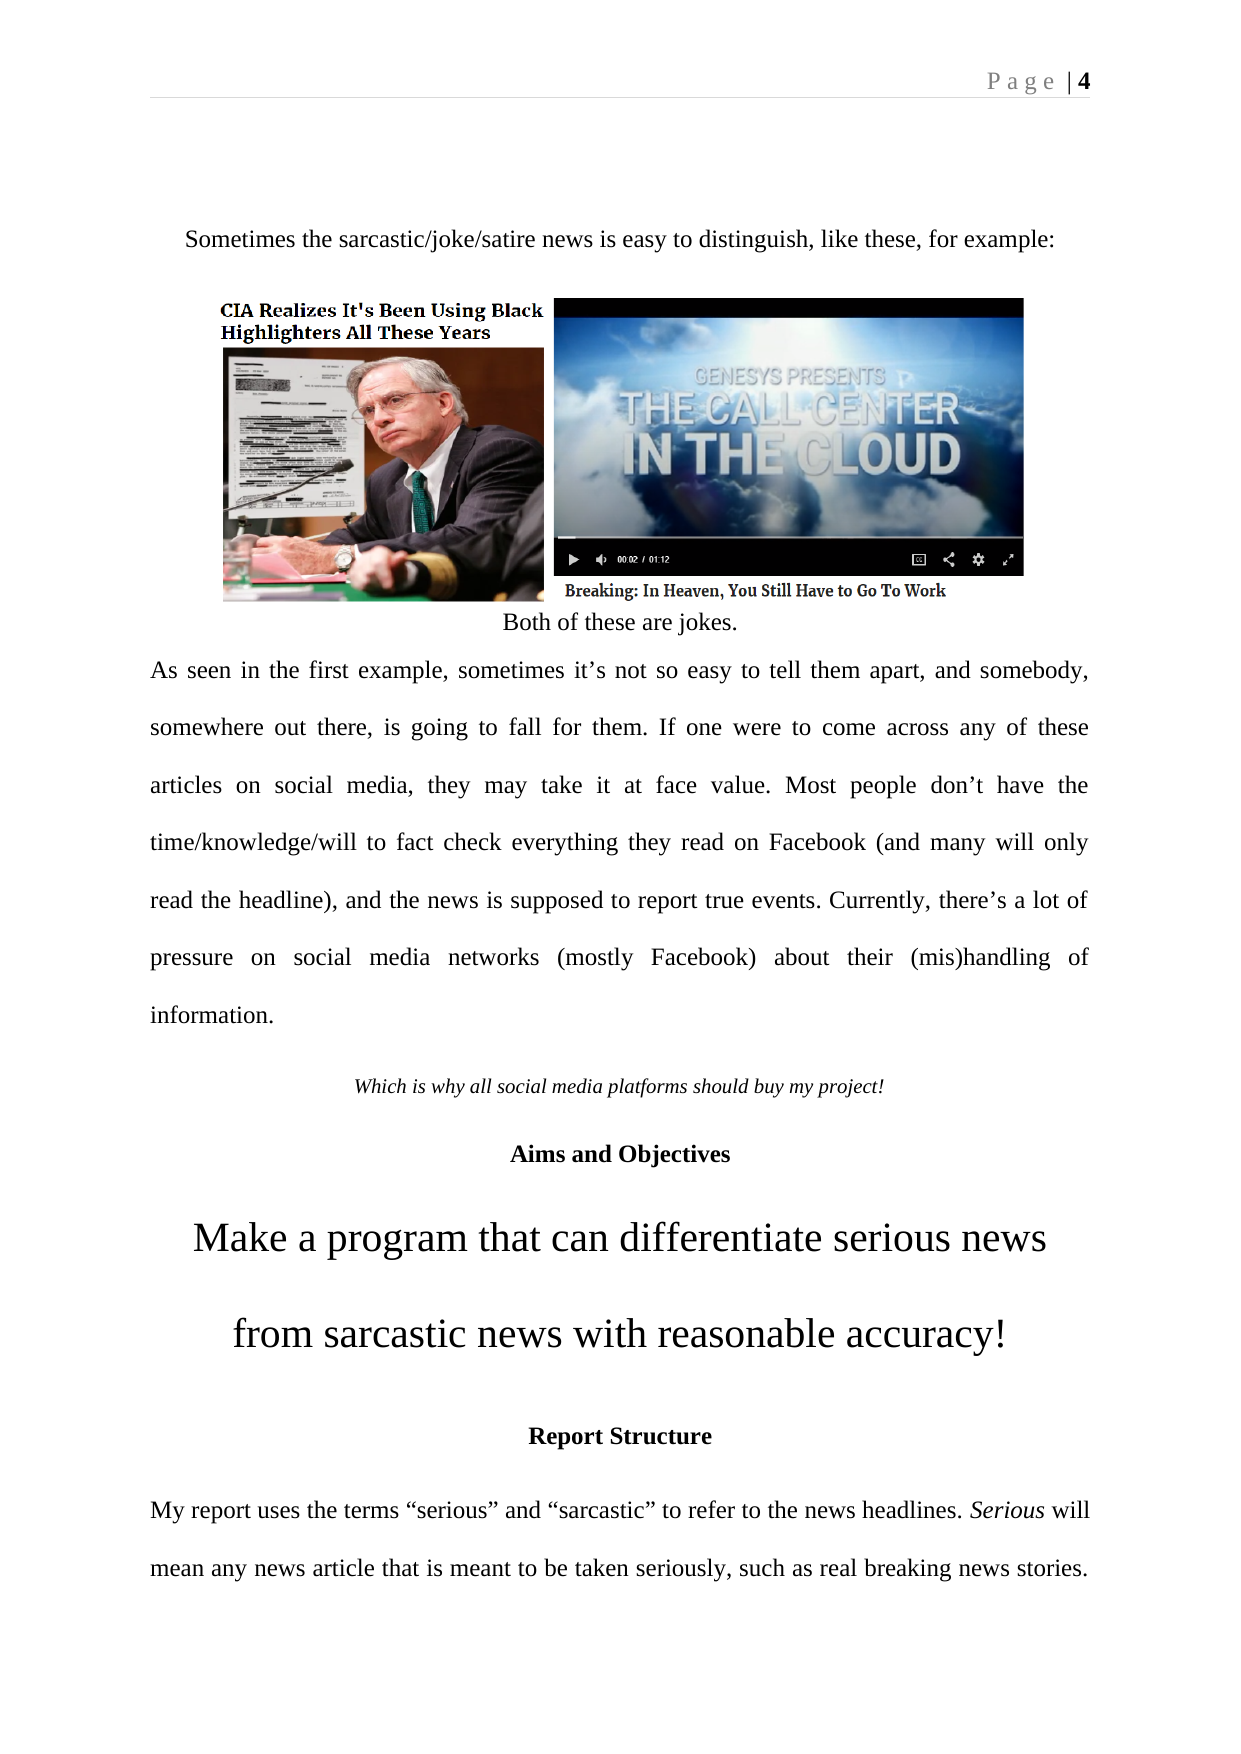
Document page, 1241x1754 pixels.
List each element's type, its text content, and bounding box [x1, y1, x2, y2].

text As seen in the first example, sometimes it’s not so easy to tell them apart, and somebody, somewhere out there, is going to fall for them. If one were to come across any of these articles on social media, they may take it at face value. Most people don’t have the time/knowledge/will to fact check everything they read on Facebook (and many will only read the headline), and the news is supposed to report true events. Currently, there’s a lot of pressure on social media networks (mostly Facebook) about their (mis)handling of information. [150, 655, 1090, 1028]
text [150, 1495, 1090, 1582]
text Report Structure [150, 1421, 1090, 1450]
text Which is why all social media platforms should buy my project! [150, 1074, 1090, 1098]
picture [216, 298, 1024, 605]
text Sometimes the sarcastic/joke/satire news is easy to distinguish, like these, for example: [150, 224, 1090, 253]
text Make a program that can differentiate serious news from sarcastic news with reasonable accuracy! [150, 1213, 1090, 1357]
text Aims and Objectives [150, 1139, 1090, 1167]
